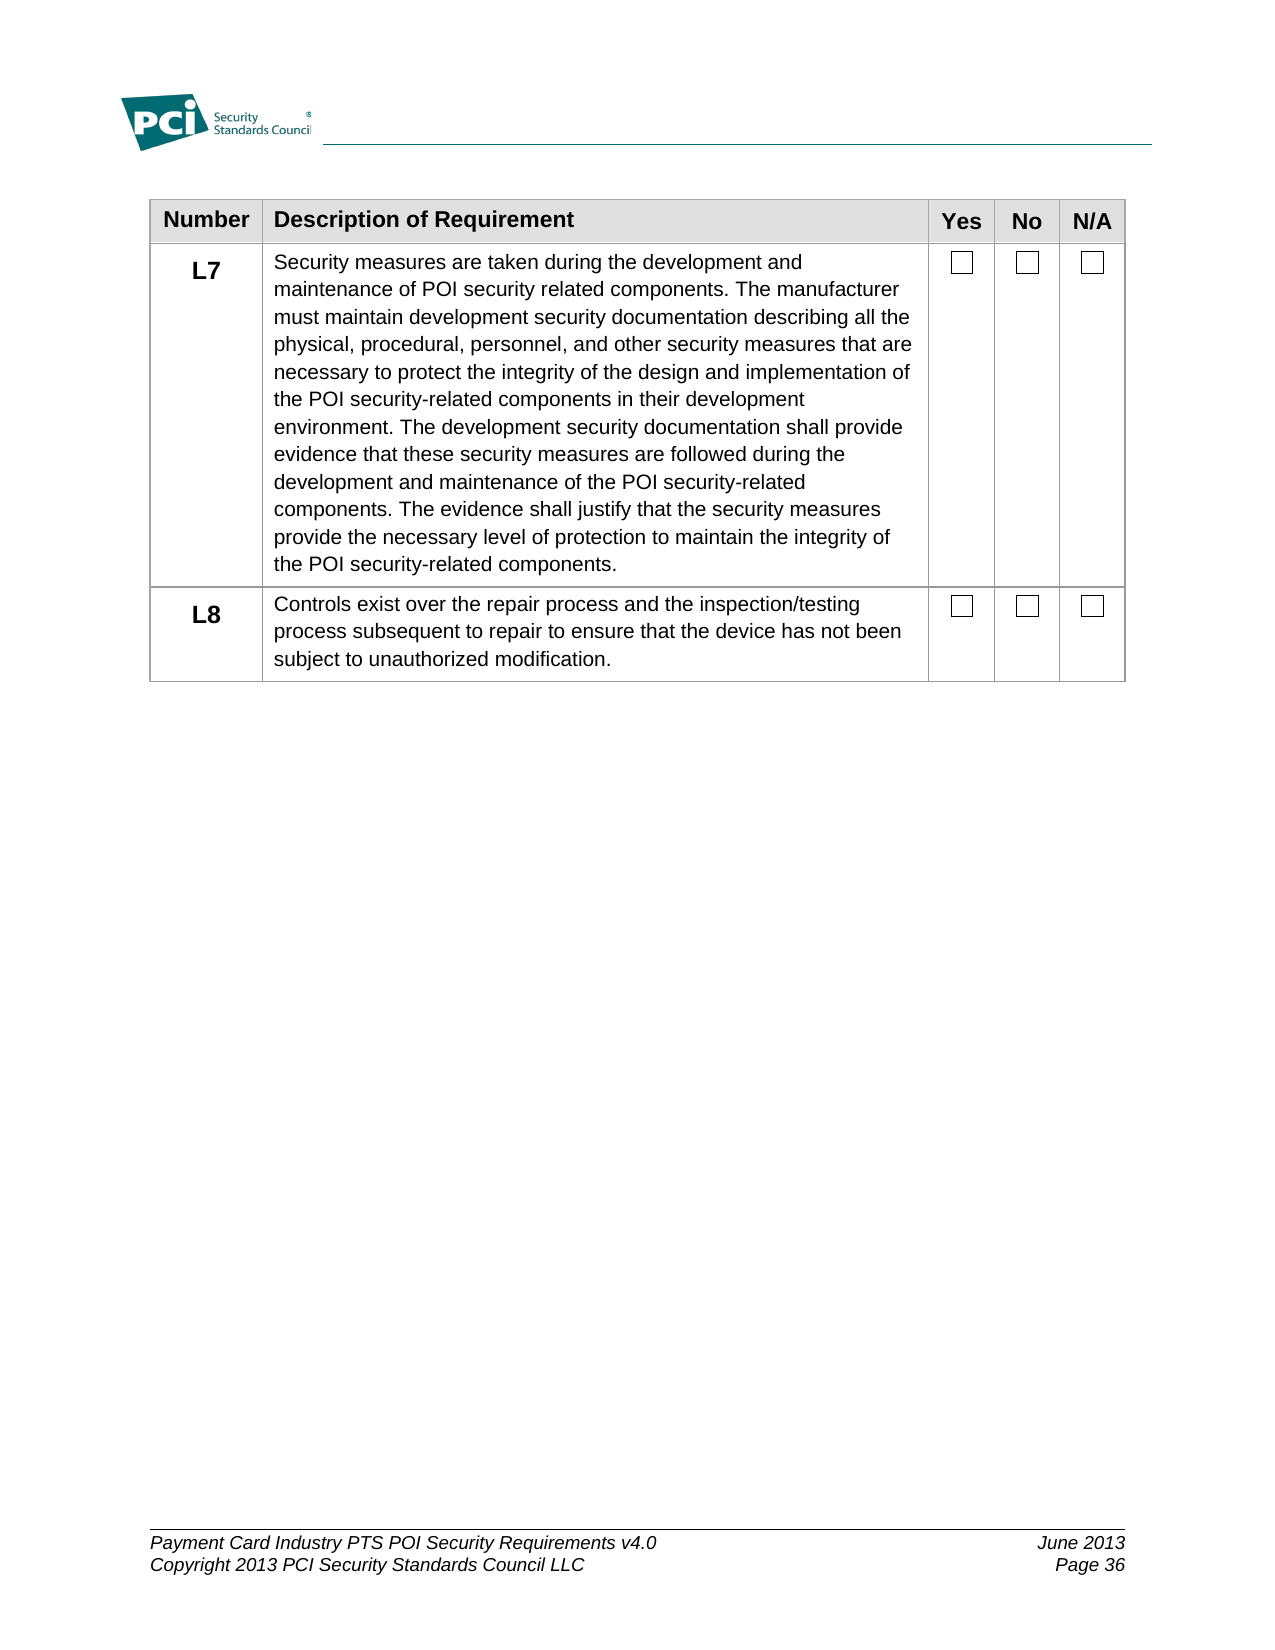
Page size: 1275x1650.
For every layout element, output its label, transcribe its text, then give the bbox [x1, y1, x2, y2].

table_cell [1060, 244, 1124, 586]
table_header Description of Requirement [263, 200, 928, 242]
table_cell [929, 244, 994, 586]
table_cell L7 [151, 244, 262, 586]
table_cell Controls exist over the repair process and the inspection/testing process subsequent to repair to ensure that the device has not been subject to unauthorized modification. [263, 588, 928, 681]
table_cell [1060, 588, 1124, 681]
picture [121, 94, 312, 151]
table_cell Security measures are taken during the development and maintenance of POI security related components. The manufacturer must maintain development security documentation describing all the physical, procedural, personnel, and other security measures that are necessary to protect the integrity of the design and implementation of the POI security-related components in their development environment. The development security documentation shall provide evidence that these security measures are followed during the development and maintenance of the POI security-related components. The evidence shall justify that the security measures provide the necessary level of protection to maintain the integrity of the POI security-related components. [263, 244, 928, 586]
table_cell [995, 588, 1059, 681]
table_header N/A [1060, 200, 1124, 242]
table_cell [995, 244, 1059, 586]
table_cell [929, 588, 994, 681]
table_header Number [151, 200, 262, 242]
table_header Yes [929, 200, 994, 242]
table_header No [995, 200, 1059, 242]
table_cell L8 [151, 588, 262, 681]
